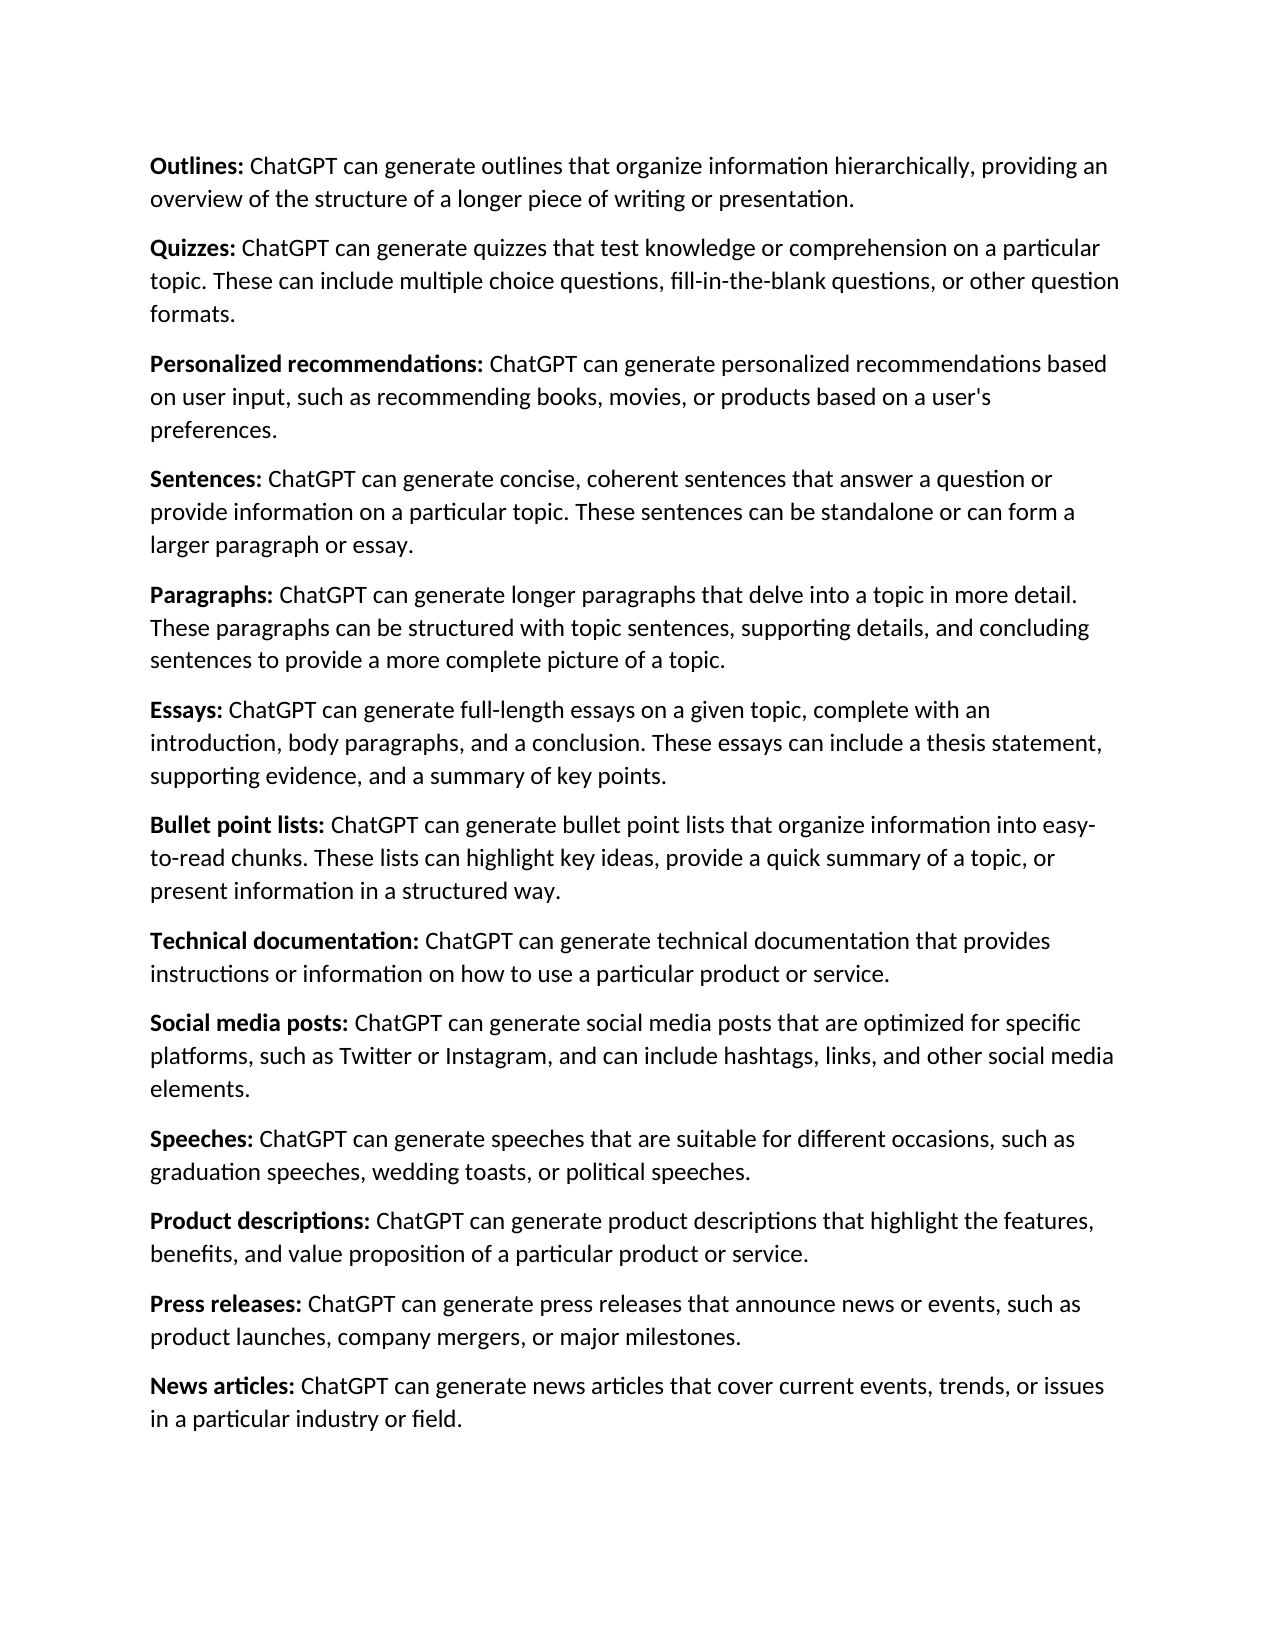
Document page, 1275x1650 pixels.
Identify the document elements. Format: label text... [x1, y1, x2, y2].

text Speeches: ChatGPT can generate speeches that are suitable for different occasions, such as graduation speeches, wedding toasts, or political speeches. [150, 1123, 1125, 1186]
text Quizzes: ChatGPT can generate quizzes that test knowledge or comprehension on a particular topic. These can include multiple choice questions, fill-in-the-blank questions, or other question formats. [150, 232, 1125, 329]
text Bullet point lists: ChatGPT can generate bullet point lists that organize information into easy-to-read chunks. These lists can highlight key ideas, provide a quick summary of a topic, or present information in a structured way. [150, 809, 1125, 906]
text News articles: ChatGPT can generate news articles that cover current events, trends, or issues in a particular industry or field. [150, 1370, 1125, 1434]
text Social media posts: ChatGPT can generate social media posts that are optimized for specific platforms, such as Twitter or Instagram, and can include hashtags, links, and other social media elements. [150, 1007, 1125, 1104]
text Sentences: ChatGPT can generate concise, coherent sentences that answer a question or provide information on a particular topic. These sentences can be standalone or can form a larger paragraph or essay. [150, 463, 1125, 560]
text Press releases: ChatGPT can generate press releases that announce news or events, such as product launches, company mergers, or major milestones. [150, 1288, 1125, 1351]
text Product descriptions: ChatGPT can generate product descriptions that highlight the features, benefits, and value proposition of a particular product or service. [150, 1205, 1125, 1269]
text Paragraphs: ChatGPT can generate longer paragraphs that delve into a topic in more detail. These paragraphs can be structured with topic sentences, supporting details, and concluding sentences to provide a more complete picture of a topic. [150, 579, 1125, 675]
text Personalized recommendations: ChatGPT can generate personalized recommendations based on user input, such as recommending books, movies, or products based on a user's preferences. [150, 348, 1125, 444]
text Essays: ChatGPT can generate full-length essays on a given topic, complete with an introduction, body paragraphs, and a conclusion. These essays can include a thesis statement, supporting evidence, and a summary of key points. [150, 694, 1125, 791]
text Outlines: ChatGPT can generate outlines that organize information hierarchically, providing an overview of the structure of a longer piece of writing or presentation. [150, 150, 1125, 213]
text Technical documentation: ChatGPT can generate technical documentation that provides instructions or information on how to use a particular product or service. [150, 925, 1125, 988]
